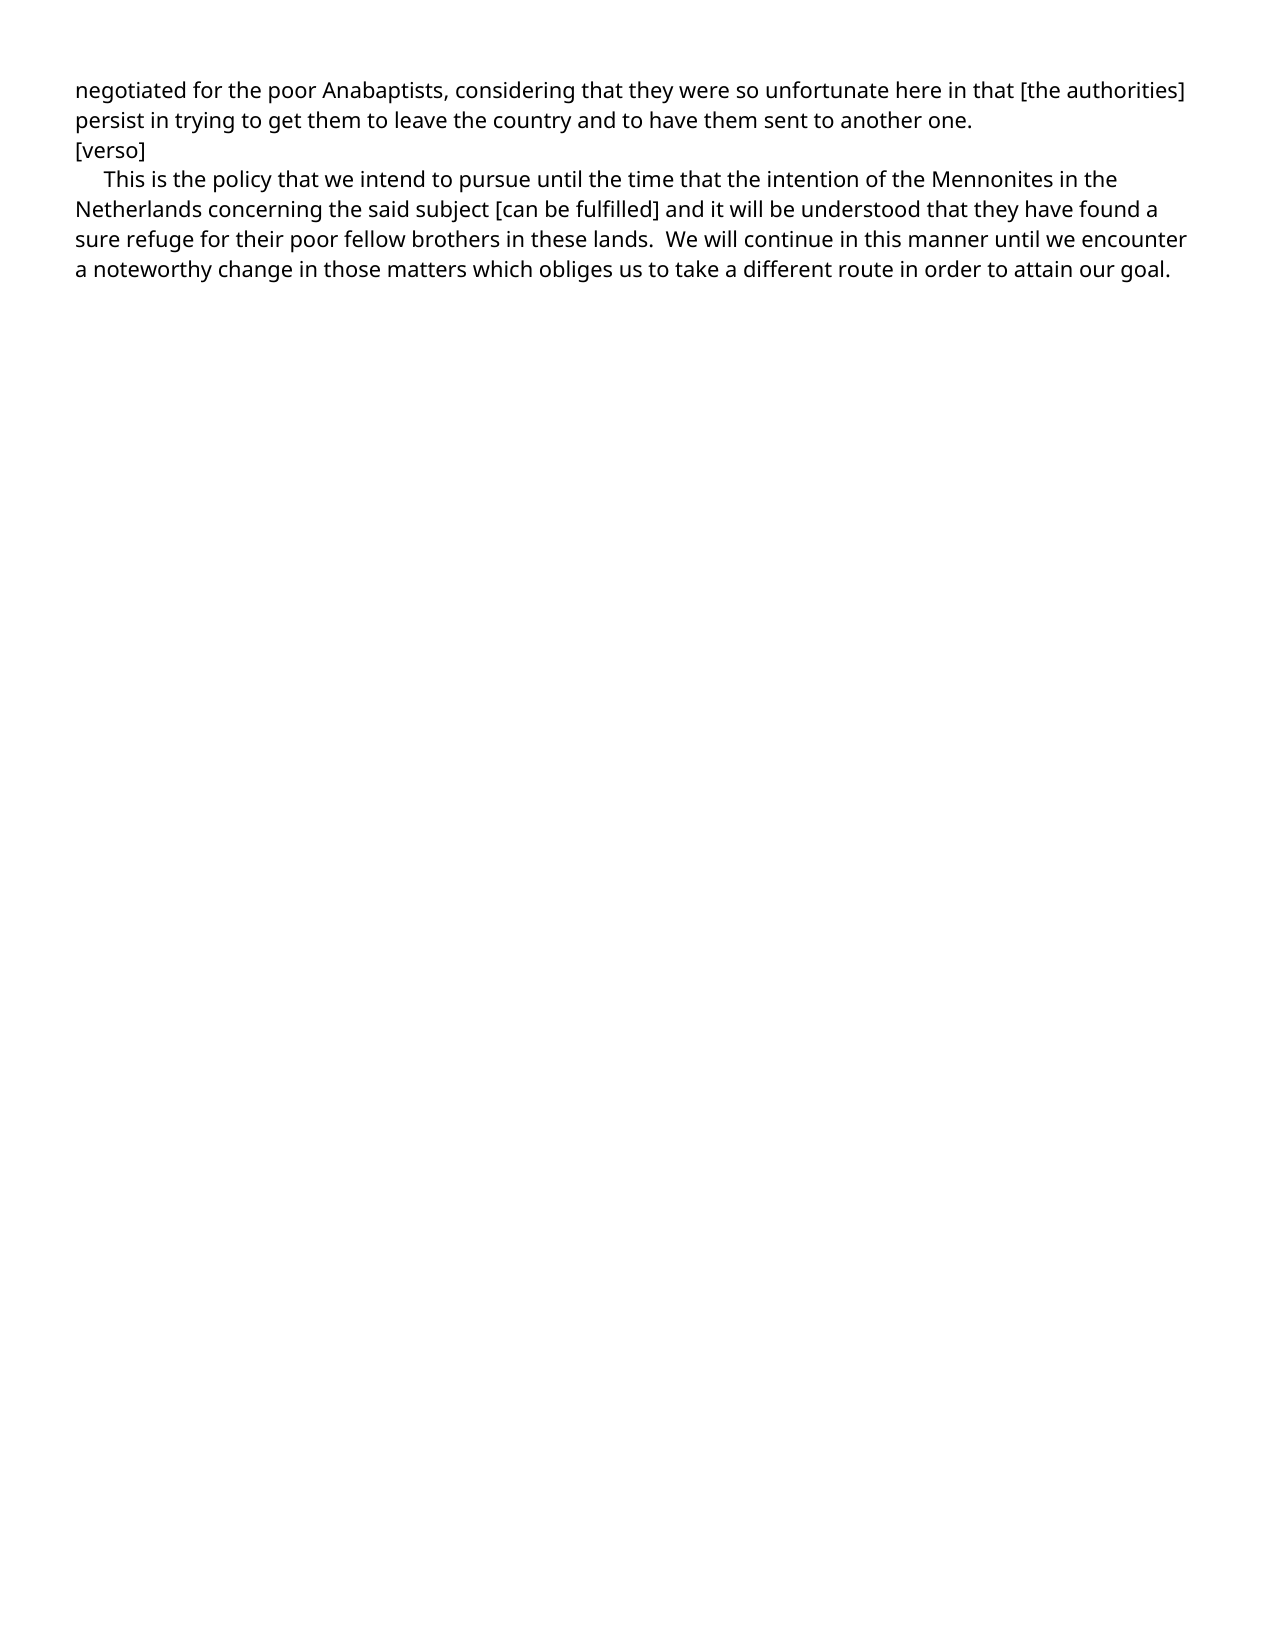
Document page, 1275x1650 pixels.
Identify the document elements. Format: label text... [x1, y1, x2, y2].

text This is the policy that we intend to pursue until the time that the intention of the Mennonites in the Netherlands concerning the said subject [can be fulfilled] and it will be understood that they have found a sure refuge for their poor fellow brothers in these lands. We will continue in this manner until we encounter a noteworthy change in those matters which obliges us to take a different route in order to attain our goal. [75, 164, 1200, 283]
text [75, 75, 1200, 134]
text [verso] [75, 134, 1200, 164]
